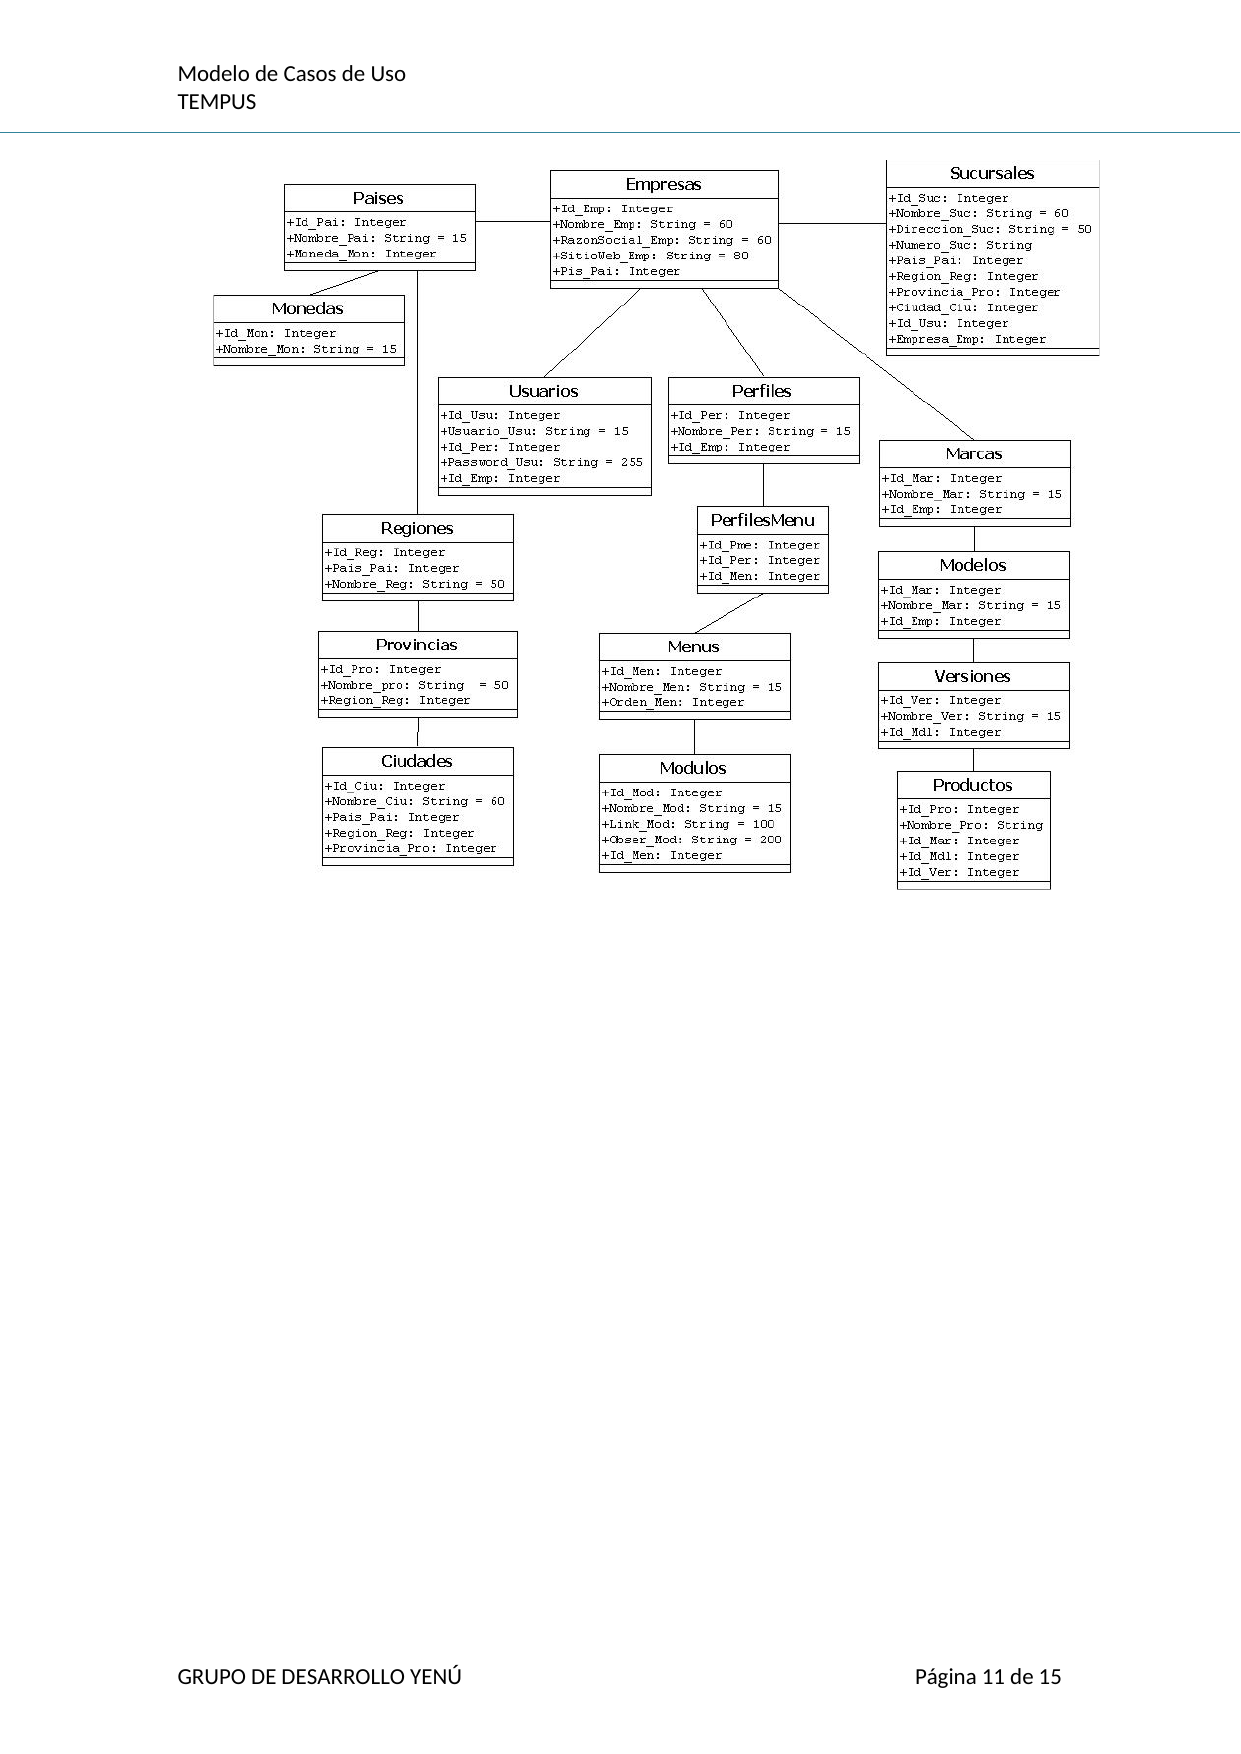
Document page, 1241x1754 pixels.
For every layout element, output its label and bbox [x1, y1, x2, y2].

picture [213, 160, 1100, 890]
